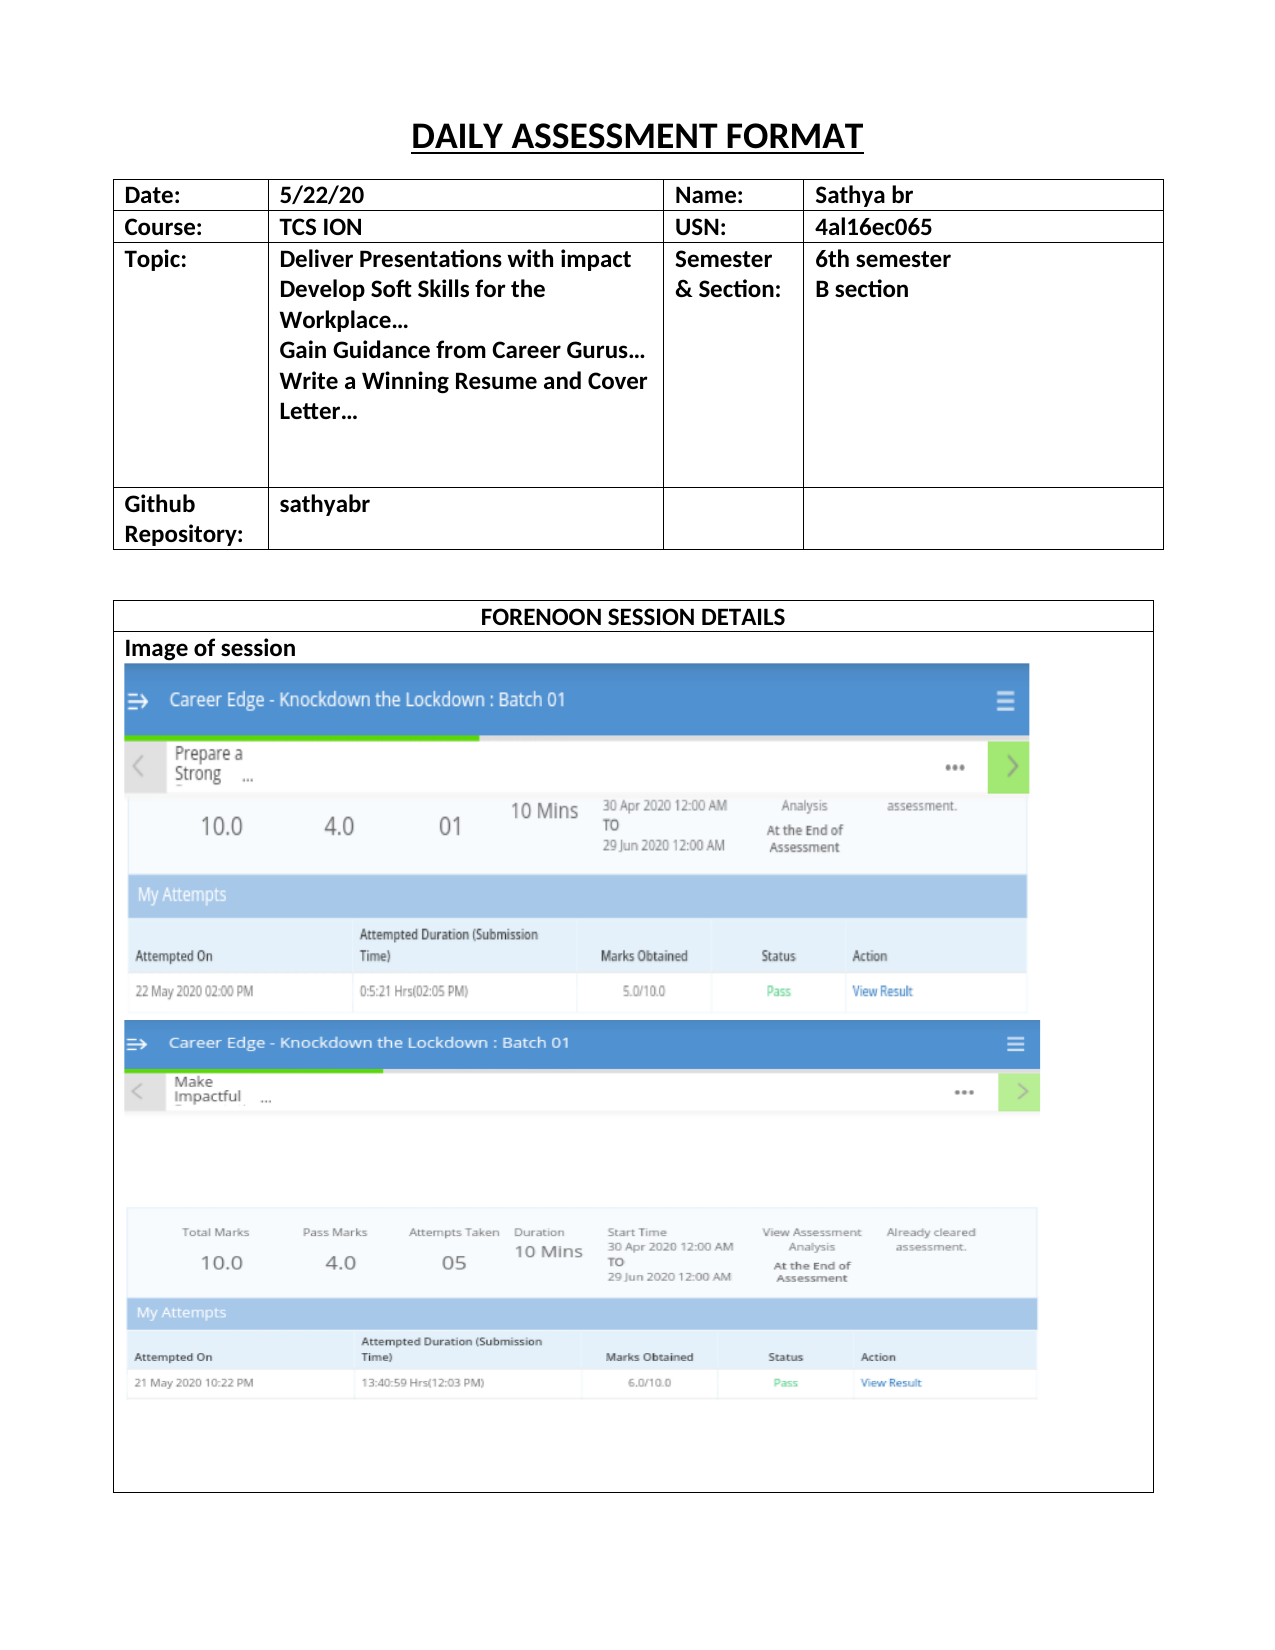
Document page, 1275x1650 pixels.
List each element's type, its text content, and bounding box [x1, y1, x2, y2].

table_header FORENOON SESSION DETAILS [114, 601, 1153, 631]
table_cell Course: [114, 211, 268, 242]
table_cell Image of session [114, 632, 1153, 1492]
table_header Sathya br [804, 180, 1163, 210]
table_cell [804, 488, 1163, 549]
table_cell 4al16ec065 [804, 211, 1163, 242]
table_cell [664, 488, 803, 549]
table_header Name: [664, 180, 803, 210]
table_cell Semester & Section: [664, 243, 803, 487]
table_cell 6th semester B section [804, 243, 1163, 487]
table_header Date: [114, 180, 268, 210]
table_header 5/22/20 [269, 180, 663, 210]
table_cell Topic: [114, 243, 268, 487]
picture [124, 662, 1041, 1400]
table_cell Github Repository: [114, 488, 268, 549]
table_cell TCS ION [269, 211, 663, 242]
table_cell USN: [664, 211, 803, 242]
text DAILY ASSESSMENT FORMAT [112, 112, 1162, 158]
table_cell sathyabr [269, 488, 663, 549]
table_cell Deliver Presentations with impact Develop Soft Skills for the Workplace… Gain Guidance from Career Gurus… Write a Winning Resume and Cover Letter… [269, 243, 663, 487]
